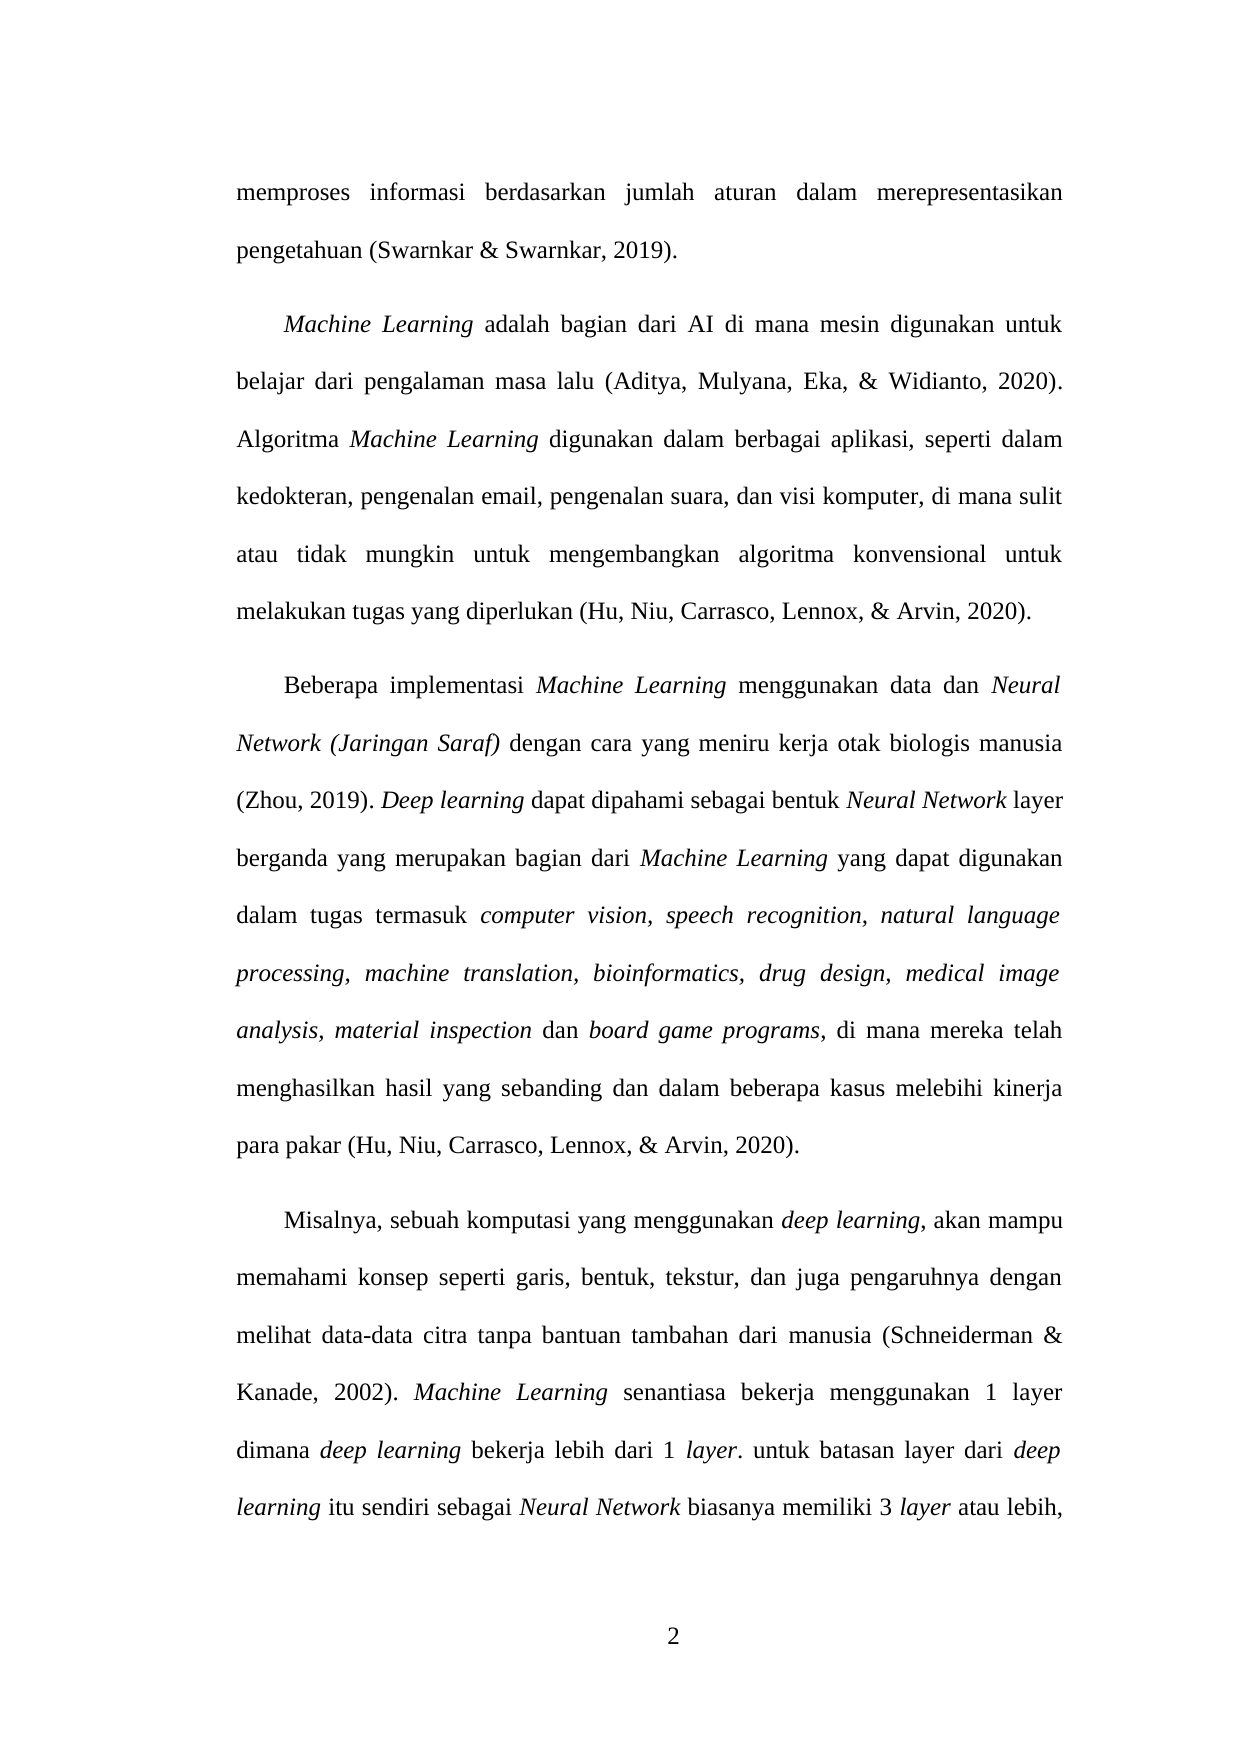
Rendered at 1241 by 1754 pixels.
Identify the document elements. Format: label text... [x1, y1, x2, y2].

text Beberapa implementasi Machine Learning menggunakan data dan Neural Network (Jaringan Saraf) dengan cara yang meniru kerja otak biologis manusia . Deep learning dapat dipahami sebagai bentuk Neural Network layer berganda yang merupakan bagian dari Machine Learning yang dapat digunakan dalam tugas termasuk computer vision, speech recognition, natural language processing, machine translation, bioinformatics, drug design, medical image analysis, material inspection dan board game programs, di mana mereka telah menghasilkan hasil yang sebanding dan dalam beberapa kasus melebihi kinerja para pakar . [236, 671, 1063, 1159]
text Machine Learning adalah bagian dari AI di mana mesin digunakan untuk belajar dari pengalaman masa lalu. Algoritma Machine Learning digunakan dalam berbagai aplikasi, seperti dalam kedokteran, pengenalan email, pengenalan suara, dan visi komputer, di mana sulit atau tidak mungkin untuk mengembangkan algoritma konvensional untuk melakukan tugas yang diperlukan . [236, 309, 1063, 625]
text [236, 177, 1063, 263]
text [236, 1205, 1063, 1521]
